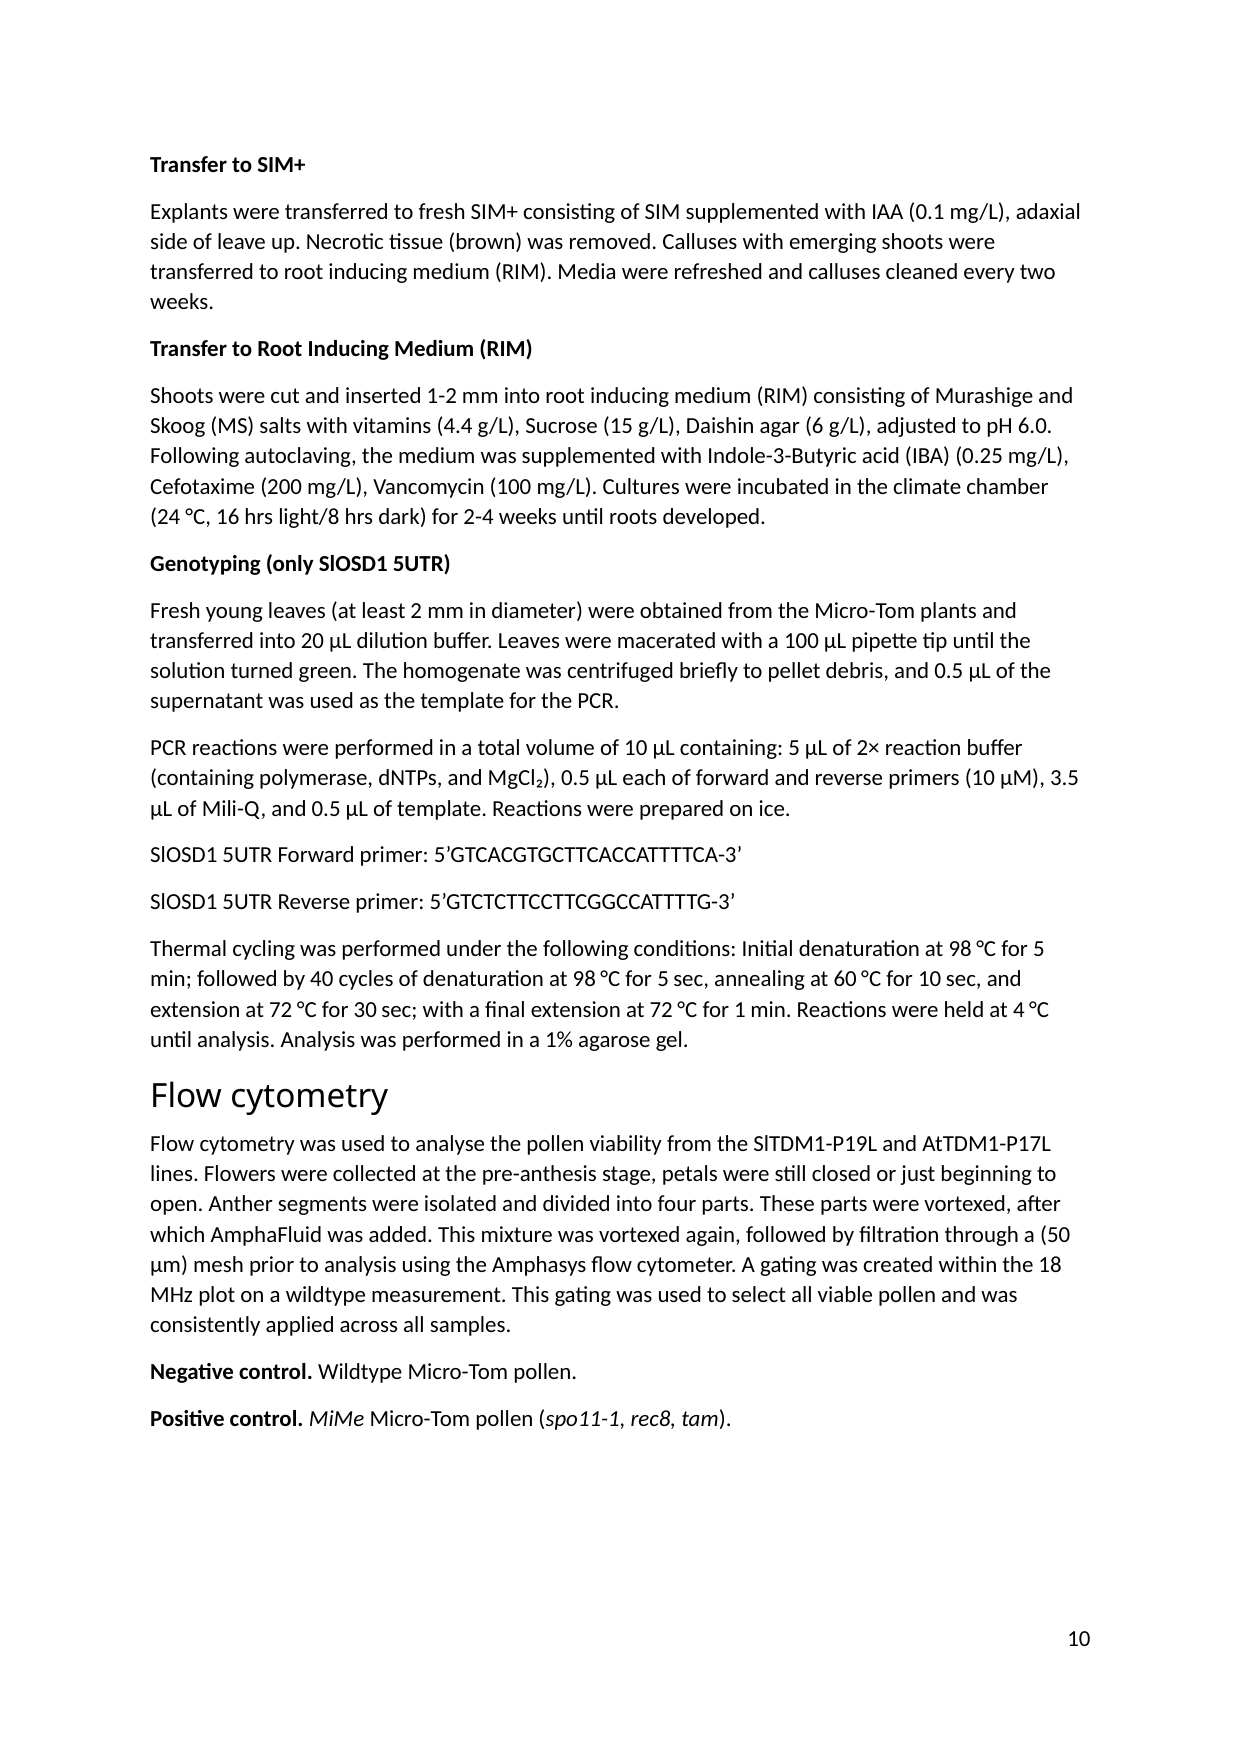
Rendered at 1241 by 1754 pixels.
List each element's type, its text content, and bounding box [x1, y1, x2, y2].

text SlOSD1 5UTR Forward primer: 5’GTCACGTGCTTCACCATTTTCA-3’ [150, 841, 1090, 869]
subtitle Flow cytometry [150, 1072, 1090, 1117]
text Flow cytometry was used to analyse the pollen viability from the SlTDM1-P19L and AtTDM1-P17L lines. Flowers were collected at the pre-anthesis stage, petals were still closed or just beginning to open. Anther segments were isolated and divided into four parts. These parts were vortexed, after which AmphaFluid was added. This mixture was vortexed again, followed by filtration through a (50 µm) mesh prior to analysis using the Amphasys flow cytometer. A gating was created within the 18 MHz plot on a wildtype measurement. This gating was used to select all viable pollen and was consistently applied across all samples. [150, 1129, 1090, 1338]
text Fresh young leaves (at least 2 mm in diameter) were obtained from the Micro-Tom plants and transferred into 20 μL dilution buffer. Leaves were macerated with a 100 μL pipette tip until the solution turned green. The homogenate was centrifuged briefly to pellet debris, and 0.5 μL of the supernatant was used as the template for the PCR. [150, 596, 1090, 714]
text Negative control. Wildtype Micro-Tom pollen. [150, 1357, 1090, 1385]
text SlOSD1 5UTR Reverse primer: 5’GTCTCTTCCTTCGGCCATTTTG-3’ [150, 887, 1090, 916]
text Transfer to Root Inducing Medium (RIM) [150, 334, 1090, 362]
text Transfer to SIM+ [150, 150, 1090, 178]
text Shoots were cut and inserted 1-2 mm into root inducing medium (RIM) consisting of Murashige and Skoog (MS) salts with vitamins (4.4 g/L), Sucrose (15 g/L), Daishin agar (6 g/L), adjusted to pH 6.0. Following autoclaving, the medium was supplemented with Indole-3-Butyric acid (IBA) (0.25 mg/L), Cefotaxime (200 mg/L), Vancomycin (100 mg/L). Cultures were incubated in the climate chamber (24 °C, 16 hrs light/8 hrs dark) for 2-4 weeks until roots developed. [150, 381, 1090, 530]
text Genotyping (only SlOSD1 5UTR) [150, 549, 1090, 577]
text PCR reactions were performed in a total volume of 10 μL containing: 5 μL of 2× reaction buffer (containing polymerase, dNTPs, and MgCl₂), 0.5 μL each of forward and reverse primers (10 μM), 3.5 μL of Mili-Q, and 0.5 μL of template. Reactions were prepared on ice. [150, 733, 1090, 822]
text Thermal cycling was performed under the following conditions: Initial denaturation at 98 °C for 5 min; followed by 40 cycles of denaturation at 98 °C for 5 sec, annealing at 60 °C for 10 sec, and extension at 72 °C for 30 sec; with a final extension at 72 °C for 1 min. Reactions were held at 4 °C until analysis. Analysis was performed in a 1% agarose gel. [150, 934, 1090, 1053]
text Positive control. MiMe Micro-Tom pollen (spo11-1, rec8, tam). [150, 1404, 1090, 1432]
text Explants were transferred to fresh SIM+ consisting of SIM supplemented with IAA (0.1 mg/L), adaxial side of leave up. Necrotic tissue (brown) was removed. Calluses with emerging shoots were transferred to root inducing medium (RIM). Media were refreshed and calluses cleaned every two weeks. [150, 197, 1090, 316]
